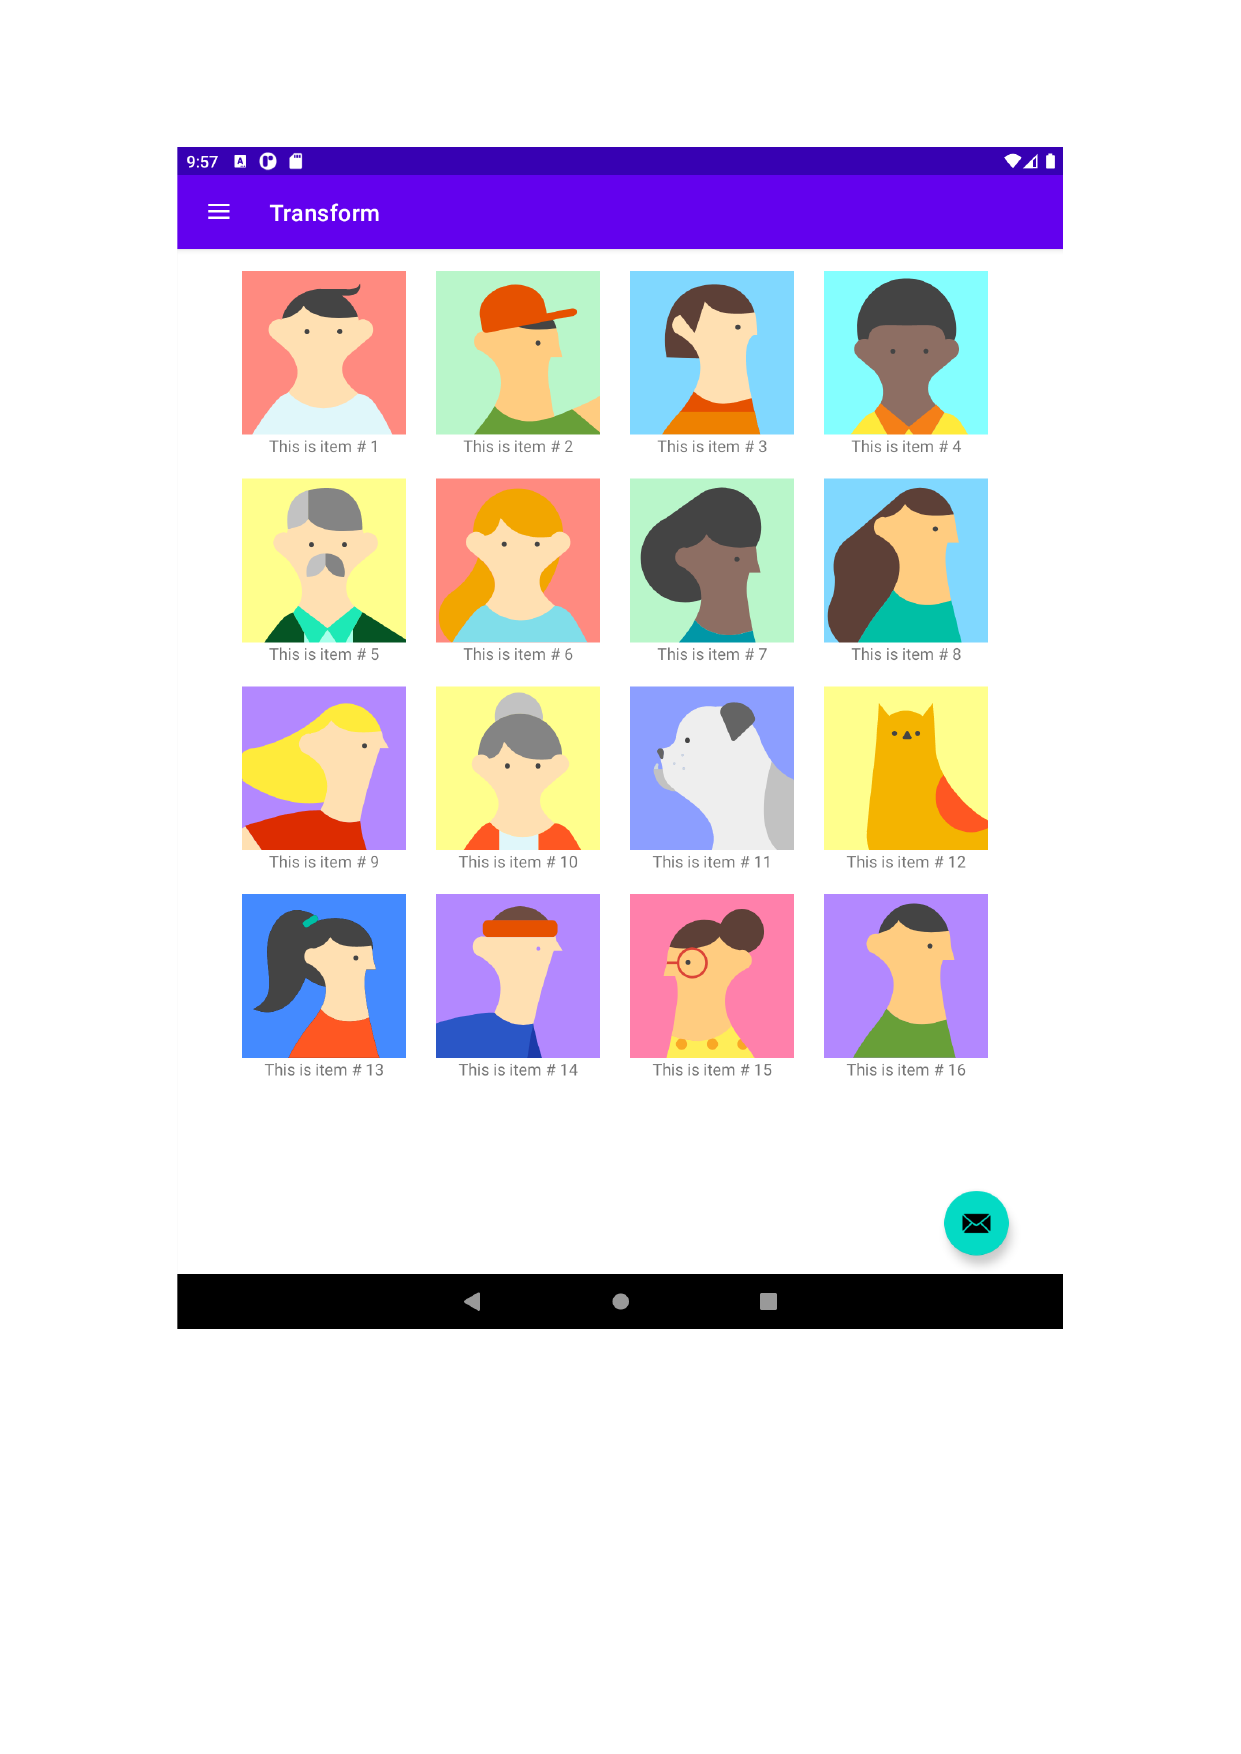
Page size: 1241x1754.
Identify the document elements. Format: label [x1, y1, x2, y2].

picture [177, 147, 1063, 1329]
